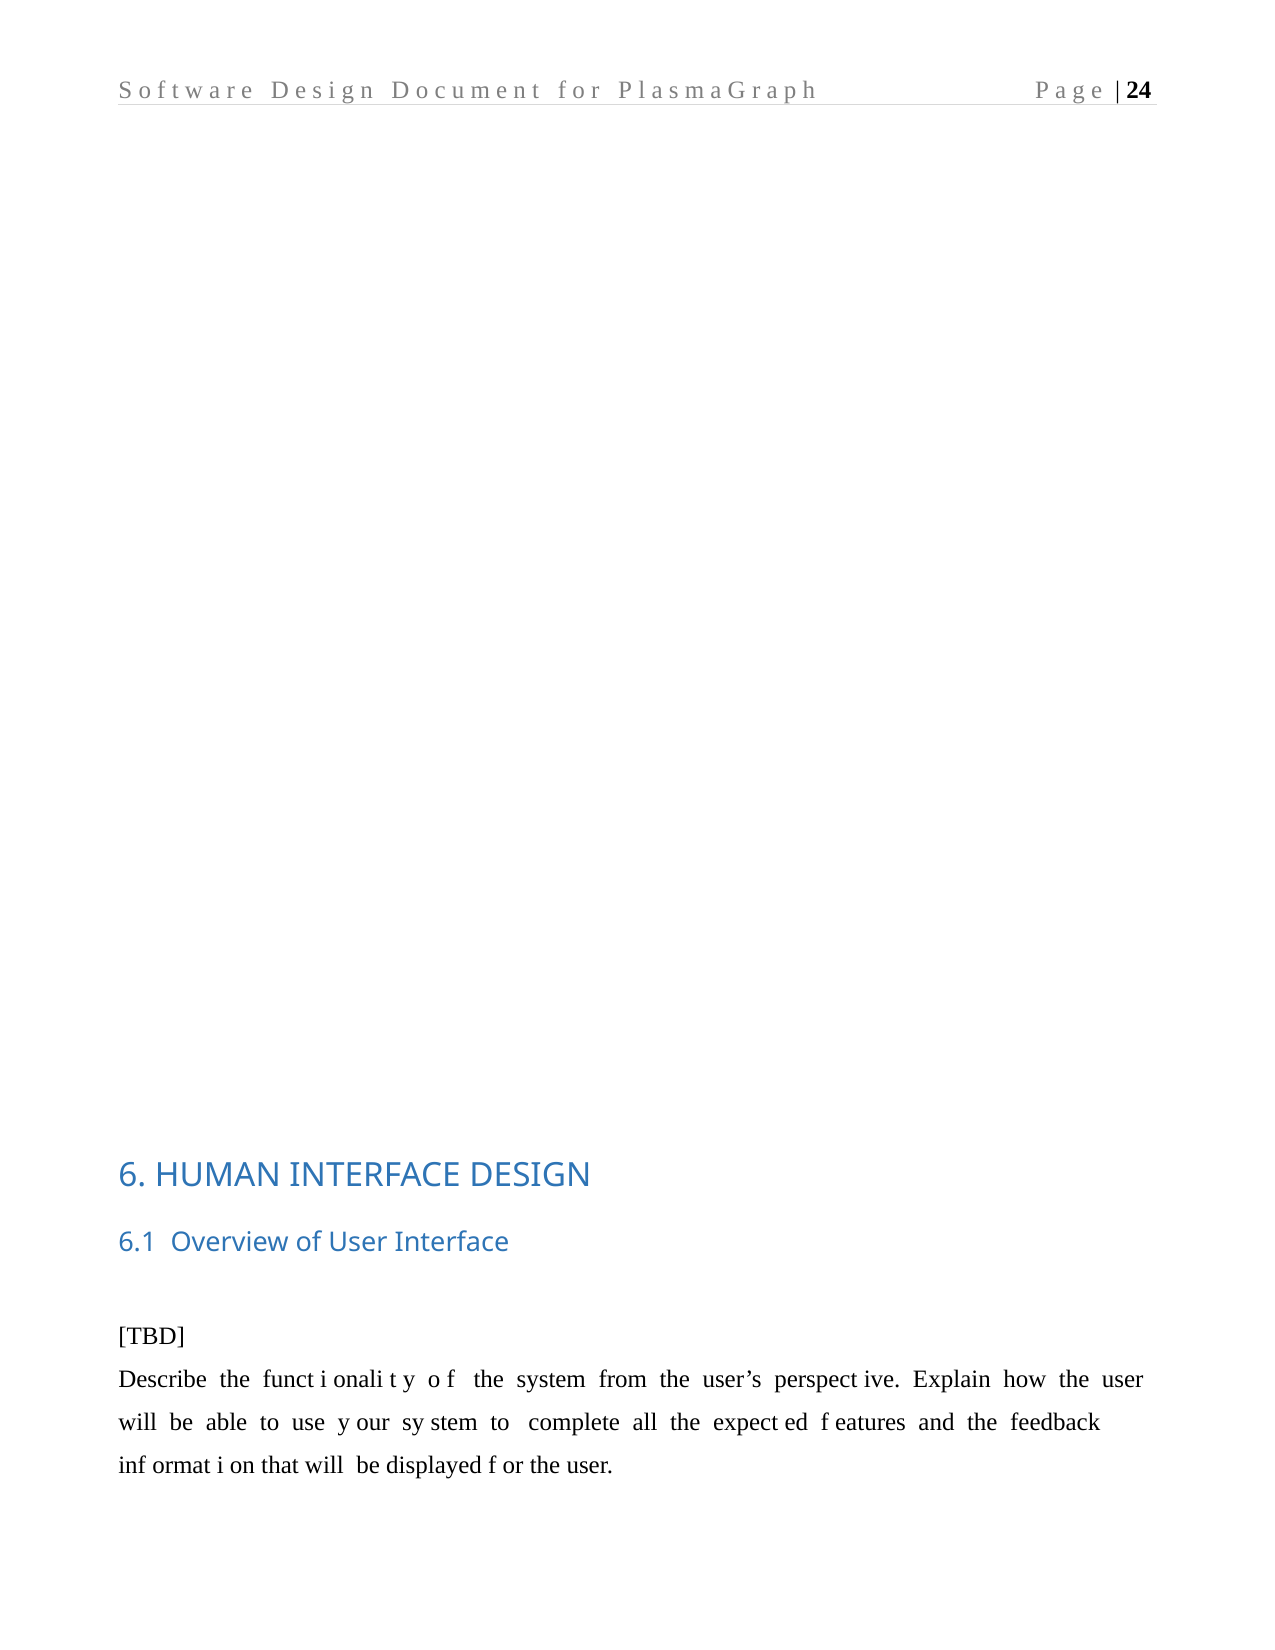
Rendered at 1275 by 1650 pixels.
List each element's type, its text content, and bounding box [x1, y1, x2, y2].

text will be able to use y our sy stem to complete all the expect ed f eatures and the feedback [118, 1407, 1157, 1436]
subtitle 6.1 Overview of User Interface [118, 1223, 1157, 1259]
text inf ormat i on that will be displayed f or the user. [118, 1451, 1157, 1479]
subtitle 6. HUMAN INTERFACE DESIGN [118, 1150, 1157, 1196]
text [TBD] [118, 1321, 1157, 1350]
text Describe the funct i onali t y o f the system from the user’s perspect ive. Explain how the user [118, 1364, 1157, 1393]
